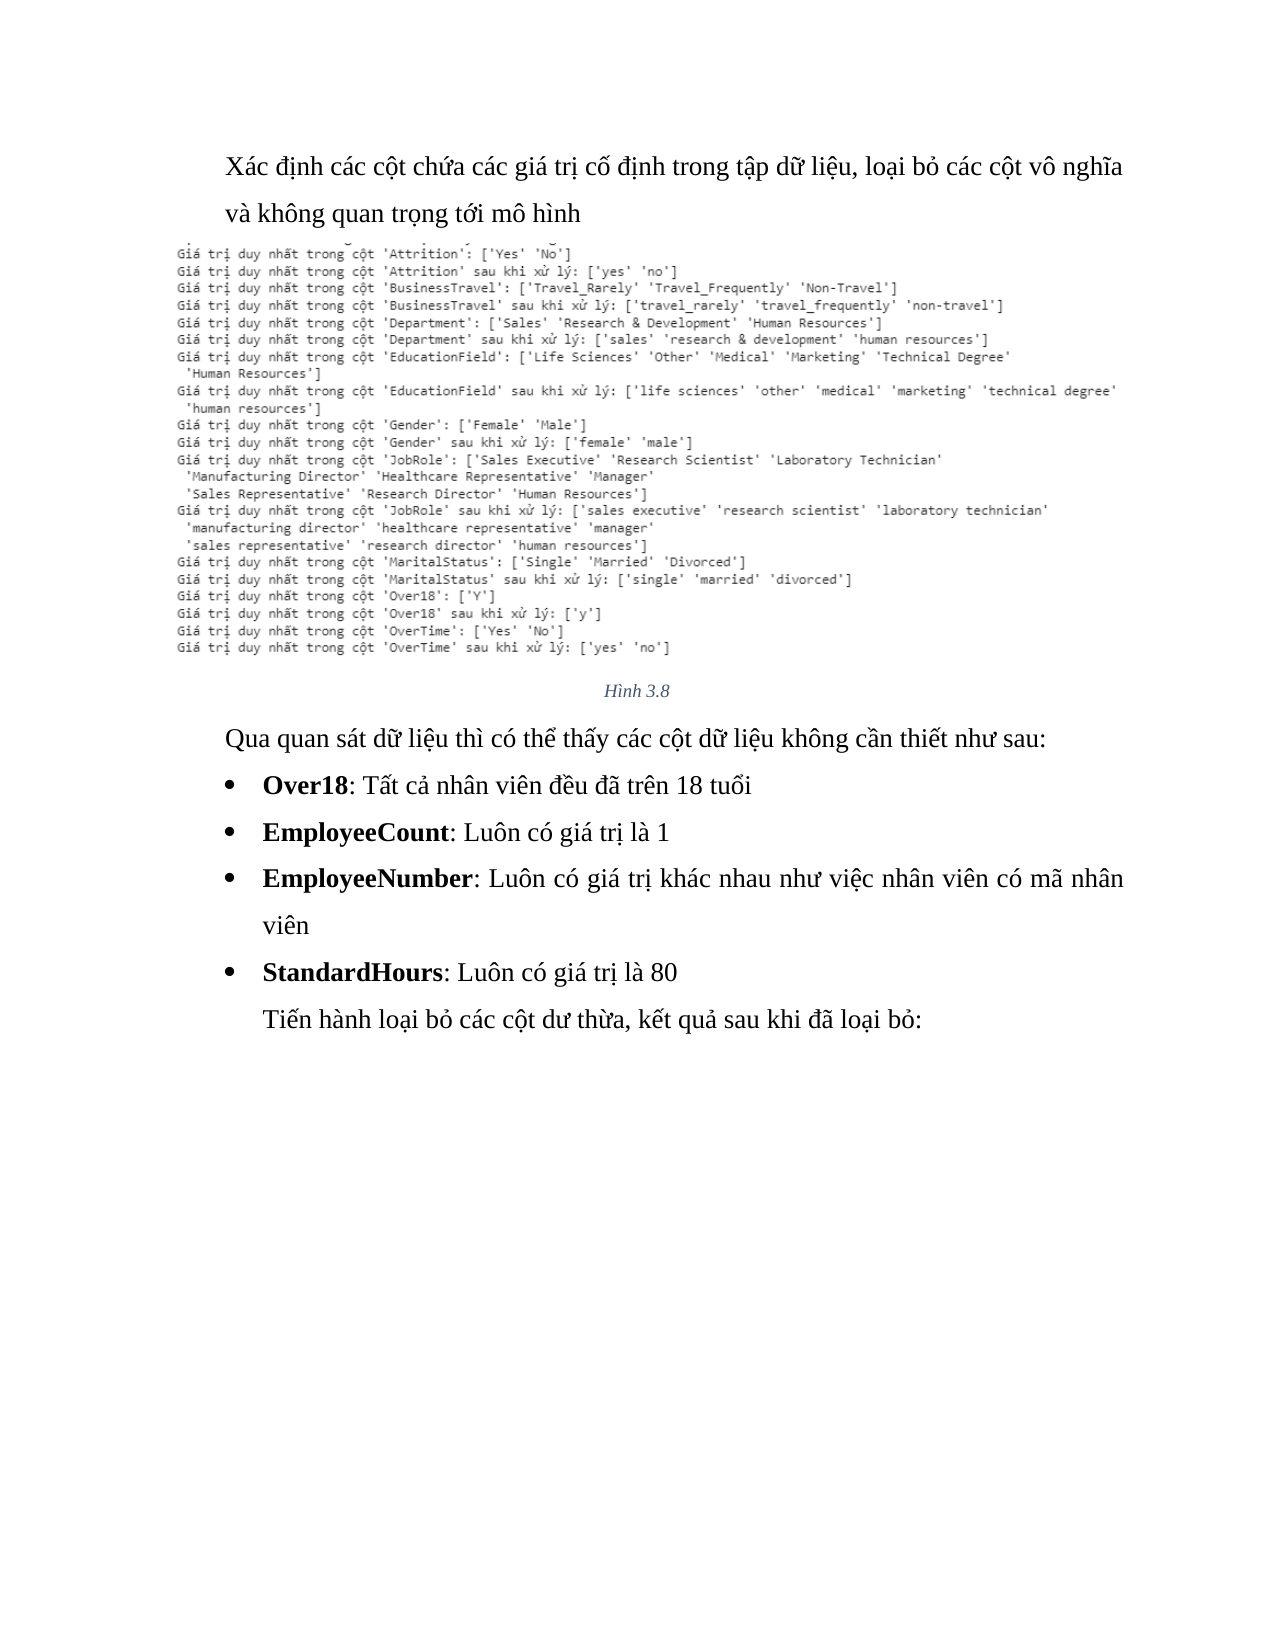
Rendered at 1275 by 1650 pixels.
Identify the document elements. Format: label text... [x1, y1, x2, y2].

list EmployeeNumber: Luôn có giá trị khác nhau như việc nhân viên có mã nhân viên [225, 862, 1125, 940]
list Over18: Tất cả nhân viên đều đã trên 18 tuổi [225, 769, 1125, 800]
list EmployeeCount: Luôn có giá trị là 1 [225, 816, 1125, 847]
list Tiến hành loại bỏ các cột dư thừa, kết quả sau khi đã loại bỏ: [262, 1003, 1125, 1034]
picture [150, 243, 1125, 665]
list StandardHours: Luôn có giá trị là 80 [225, 956, 1125, 987]
text Qua quan sát dữ liệu thì có thể thấy các cột dữ liệu không cần thiết như sau: [150, 722, 1125, 753]
